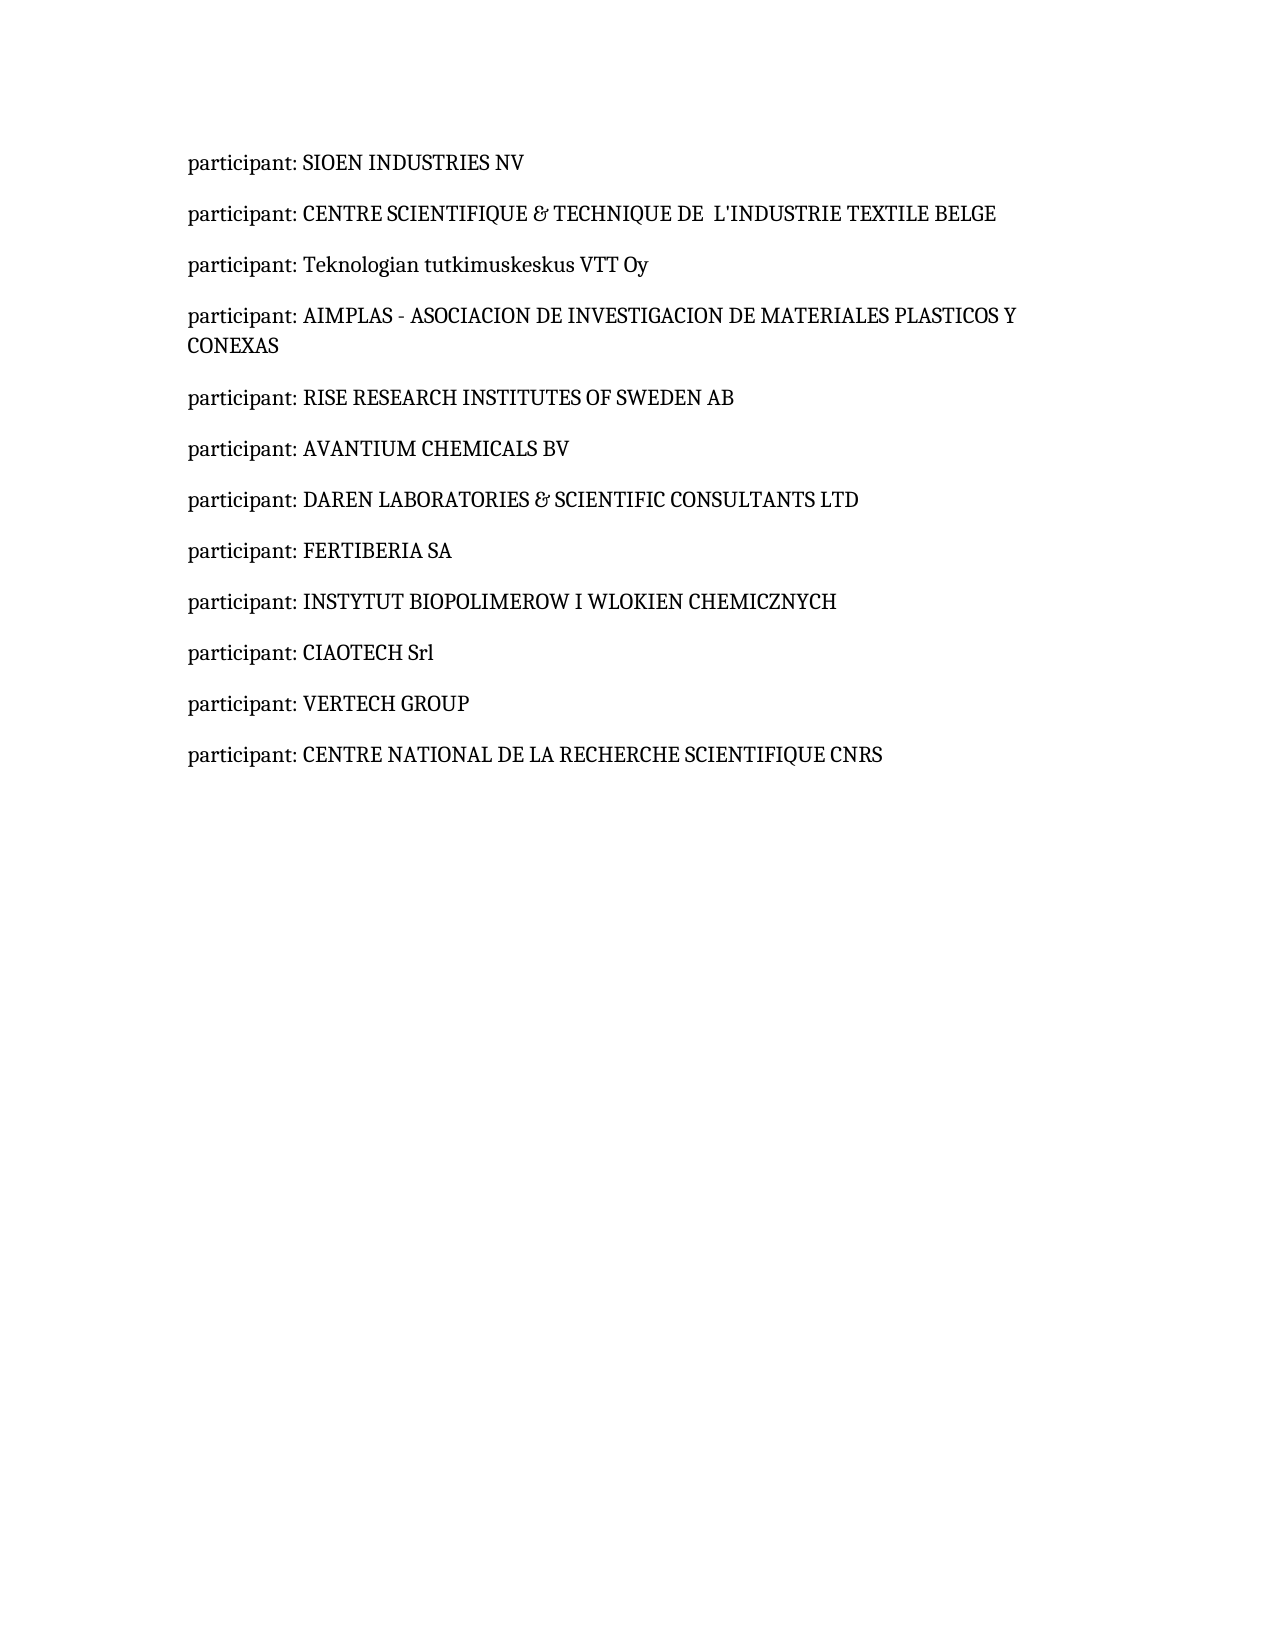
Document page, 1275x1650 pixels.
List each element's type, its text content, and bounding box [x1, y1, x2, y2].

text participant: CENTRE NATIONAL DE LA RECHERCHE SCIENTIFIQUE CNRS [187, 742, 1087, 768]
text participant: AVANTIUM CHEMICALS BV [187, 435, 1087, 462]
text participant: Teknologian tutkimuskeskus VTT Oy [187, 252, 1087, 278]
text participant: SIOEN INDUSTRIES NV [187, 150, 1087, 176]
text participant: INSTYTUT BIOPOLIMEROW I WLOKIEN CHEMICZNYCH [187, 588, 1087, 615]
text participant: AIMPLAS - ASOCIACION DE INVESTIGACION DE MATERIALES PLASTICOS Y CONEXAS [187, 303, 1087, 360]
text participant: FERTIBERIA SA [187, 537, 1087, 564]
text participant: VERTECH GROUP [187, 691, 1087, 717]
text participant: CIAOTECH Srl [187, 639, 1087, 666]
text participant: DAREN LABORATORIES & SCIENTIFIC CONSULTANTS LTD [187, 486, 1087, 513]
text participant: RISE RESEARCH INSTITUTES OF SWEDEN AB [187, 384, 1087, 411]
text participant: CENTRE SCIENTIFIQUE & TECHNIQUE DE L'INDUSTRIE TEXTILE BELGE [187, 201, 1087, 227]
